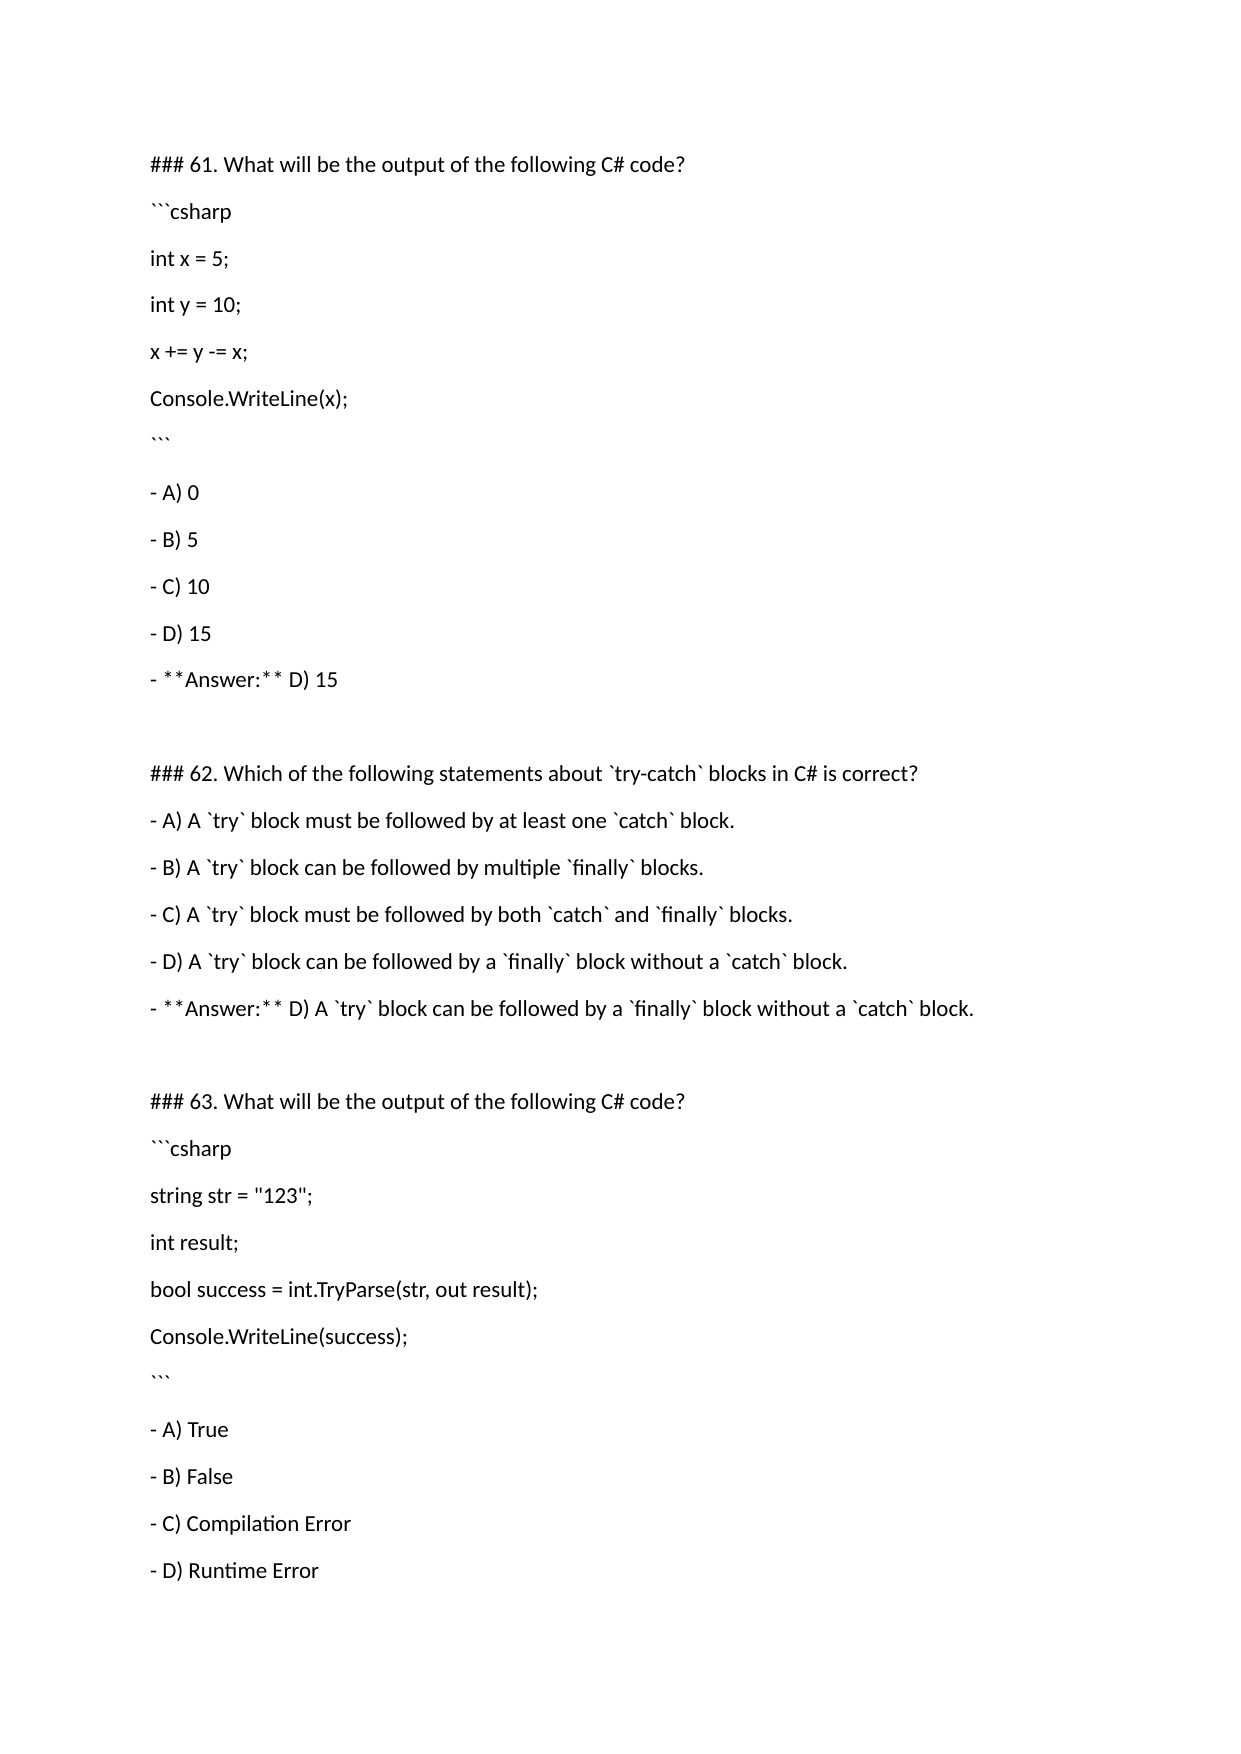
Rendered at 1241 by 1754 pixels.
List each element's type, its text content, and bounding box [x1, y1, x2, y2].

text ### 63. What will be the output of the following C# code? [150, 1087, 1090, 1116]
text ```csharp [150, 1134, 1090, 1162]
text - **Answer:** D) 15 [150, 666, 1090, 694]
text - A) A `try` block must be followed by at least one `catch` block. [150, 806, 1090, 834]
text - D) 15 [150, 619, 1090, 647]
text - B) A `try` block can be followed by multiple `finally` blocks. [150, 853, 1090, 881]
text - C) Compilation Error [150, 1509, 1090, 1537]
text int result; [150, 1228, 1090, 1256]
text ### 61. What will be the output of the following C# code? [150, 150, 1090, 178]
text x += y -= x; [150, 337, 1090, 366]
text - A) 0 [150, 478, 1090, 506]
text Console.WriteLine(x); [150, 384, 1090, 412]
text - D) Runtime Error [150, 1556, 1090, 1584]
text ``` [150, 431, 1090, 459]
text - A) True [150, 1416, 1090, 1444]
text int x = 5; [150, 244, 1090, 272]
text ### 62. Which of the following statements about `try-catch` blocks in C# is correct? [150, 759, 1090, 787]
text bool success = int.TryParse(str, out result); [150, 1275, 1090, 1303]
text - B) 5 [150, 525, 1090, 553]
text - C) 10 [150, 572, 1090, 600]
text ``` [150, 1369, 1090, 1397]
text - C) A `try` block must be followed by both `catch` and `finally` blocks. [150, 900, 1090, 928]
text int y = 10; [150, 291, 1090, 319]
text - D) A `try` block can be followed by a `finally` block without a `catch` block. [150, 947, 1090, 975]
text Console.WriteLine(success); [150, 1322, 1090, 1350]
text - B) False [150, 1462, 1090, 1491]
text - **Answer:** D) A `try` block can be followed by a `finally` block without a `catch` block. [150, 994, 1090, 1022]
text string str = "123"; [150, 1181, 1090, 1209]
text ```csharp [150, 197, 1090, 225]
